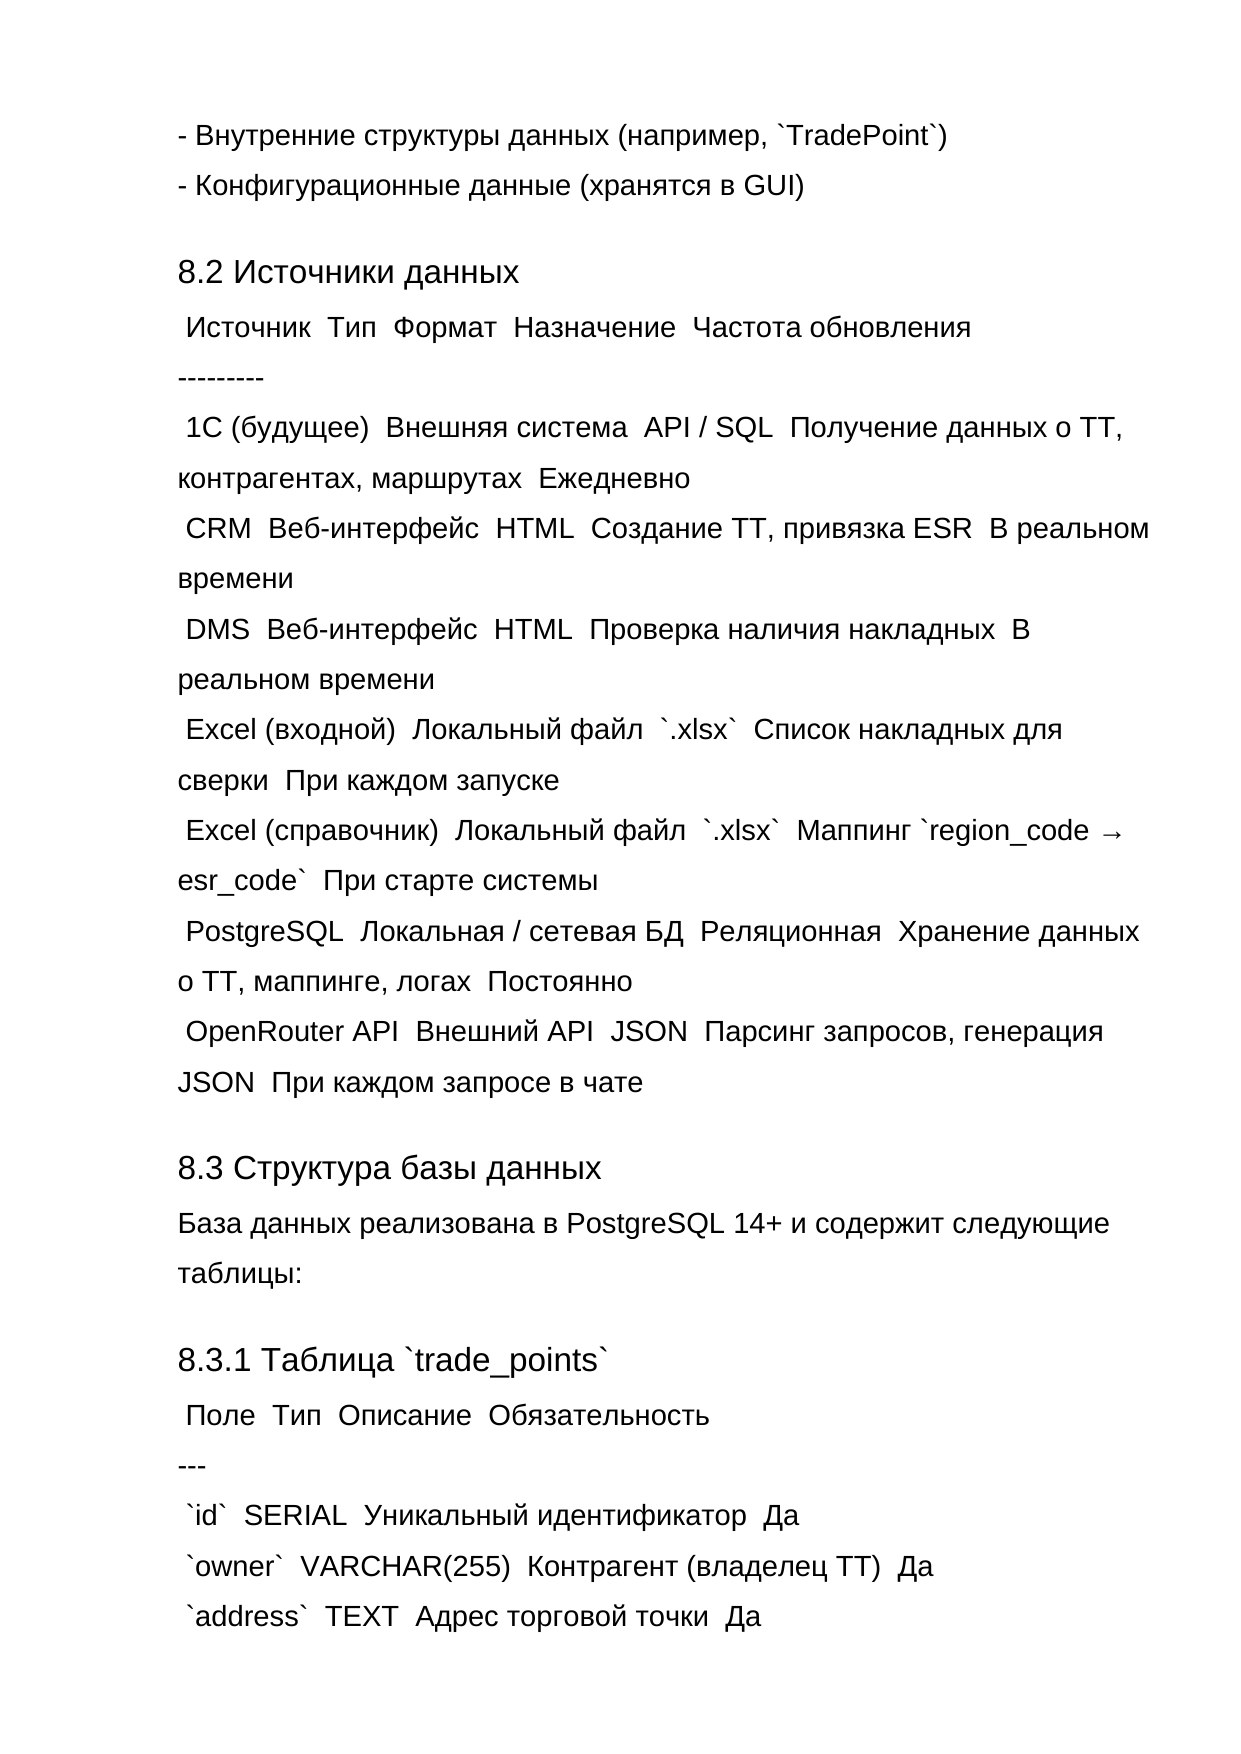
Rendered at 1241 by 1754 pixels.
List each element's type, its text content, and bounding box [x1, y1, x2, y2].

text 8.3.1 Таблица `trade_points` [177, 1340, 1152, 1379]
text База данных реализована в PostgreSQL 14+ и содержит следующие таблицы: [177, 1206, 1152, 1290]
text `address` TEXT Адрес торговой точки Да [177, 1599, 1152, 1633]
text - Конфигурационные данные (хранятся в GUI) [177, 168, 1152, 202]
text Источник Тип Формат Назначение Частота обновления [177, 310, 1152, 343]
text `id` SERIAL Уникальный идентификатор Да [177, 1498, 1152, 1532]
text --- [177, 1448, 1152, 1482]
text DMS Веб-интерфейс HTML Проверка наличия накладных В реальном времени [177, 612, 1152, 696]
text OpenRouter API Внешний API JSON Парсинг запросов, генерация JSON При каждом запросе в чате [177, 1014, 1152, 1098]
text `owner` VARCHAR(255) Контрагент (владелец ТТ) Да [177, 1549, 1152, 1582]
text 8.3 Структура базы данных [177, 1148, 1152, 1187]
text 1С (будущее) Внешняя система API / SQL Получение данных о ТТ, контрагентах, маршрутах Ежедневно [177, 411, 1152, 494]
text Excel (справочник) Локальный файл `.xlsx` Маппинг `region_code → esr_code` При старте системы [177, 813, 1152, 897]
text Поле Тип Описание Обязательность [177, 1398, 1152, 1431]
text CRM Веб-интерфейс HTML Создание ТТ, привязка ESR В реальном времени [177, 511, 1152, 595]
text --------- [177, 360, 1152, 394]
text 8.2 Источники данных [177, 252, 1152, 291]
text PostgreSQL Локальная / сетевая БД Реляционная Хранение данных о ТТ, маппинге, логах Постоянно [177, 914, 1152, 997]
text - Внутренние структуры данных (например, `TradePoint`) [177, 118, 1152, 152]
text Excel (входной) Локальный файл `.xlsx` Список накладных для сверки При каждом запуске [177, 712, 1152, 796]
